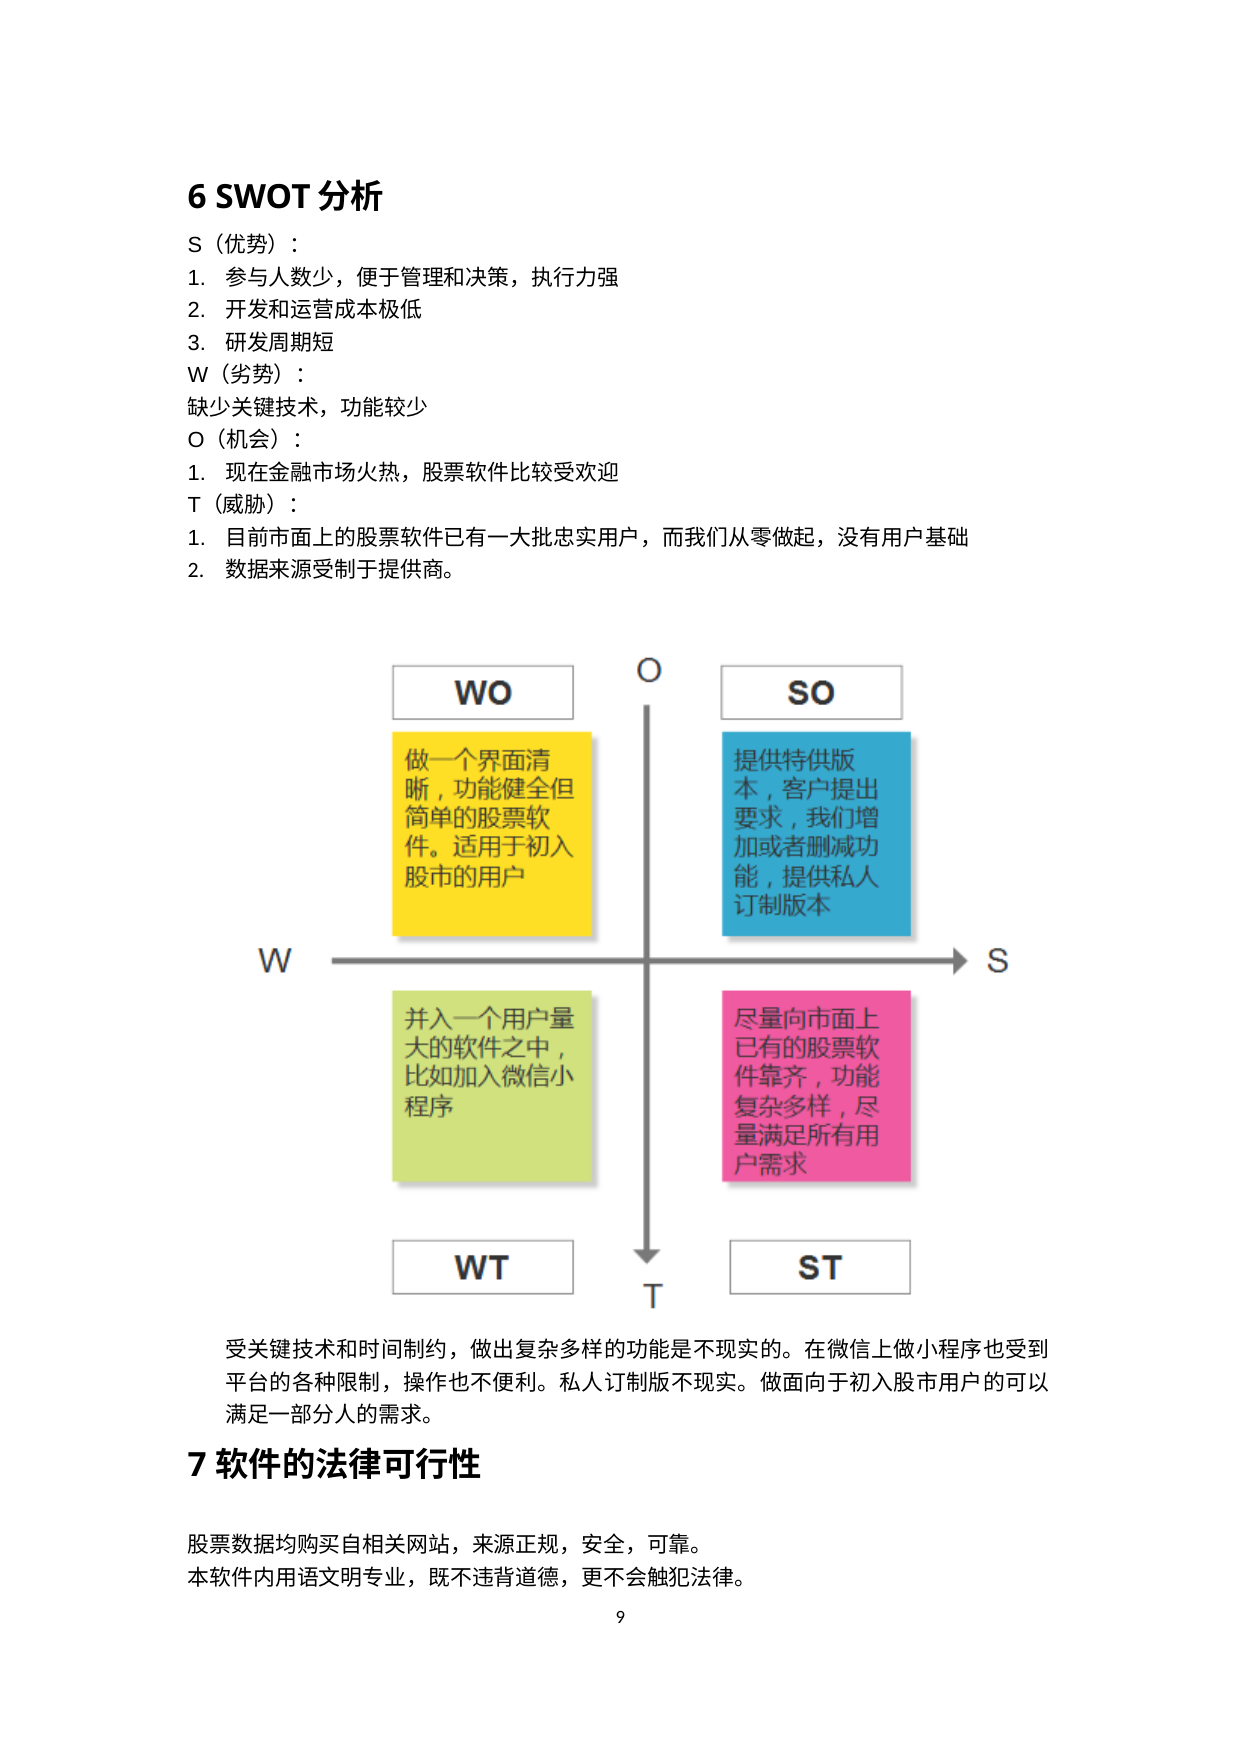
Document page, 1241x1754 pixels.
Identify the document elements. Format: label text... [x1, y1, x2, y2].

text SWOT分析 [187, 162, 1053, 227]
text 缺少关键技术，功能较少 [187, 389, 1053, 422]
text S（优势）： [187, 227, 1053, 259]
text W（劣势）： [187, 357, 1053, 389]
list 开发和运营成本极低 [187, 292, 1053, 324]
picture [225, 584, 1091, 1319]
text 股票数据均购买自相关网站，来源正规，安全，可靠。 [187, 1527, 1053, 1559]
list 目前市面上的股票软件已有一大批忠实用户，而我们从零做起，没有用户基础 [187, 519, 1053, 552]
list 现在金融市场火热，股票软件比较受欢迎 [187, 454, 1053, 487]
list 受关键技术和时间制约，做出复杂多样的功能是不现实的。在微信上做小程序也受到平台的各种限制，操作也不便利。私人订制版不现实。做面向于初入股市用户的可以满足一部分人的需求。 [225, 1332, 1053, 1429]
list 研发周期短 [187, 324, 1053, 357]
text 本软件内用语文明专业，既不违背道德，更不会触犯法律。 [187, 1559, 1053, 1592]
list 数据来源受制于提供商。 [187, 552, 1053, 584]
text 软件的法律可行性 [187, 1429, 1053, 1494]
text O（机会）： [187, 422, 1053, 454]
text T（威胁）： [187, 487, 1053, 519]
list 参与人数少，便于管理和决策，执行力强 [187, 259, 1053, 292]
